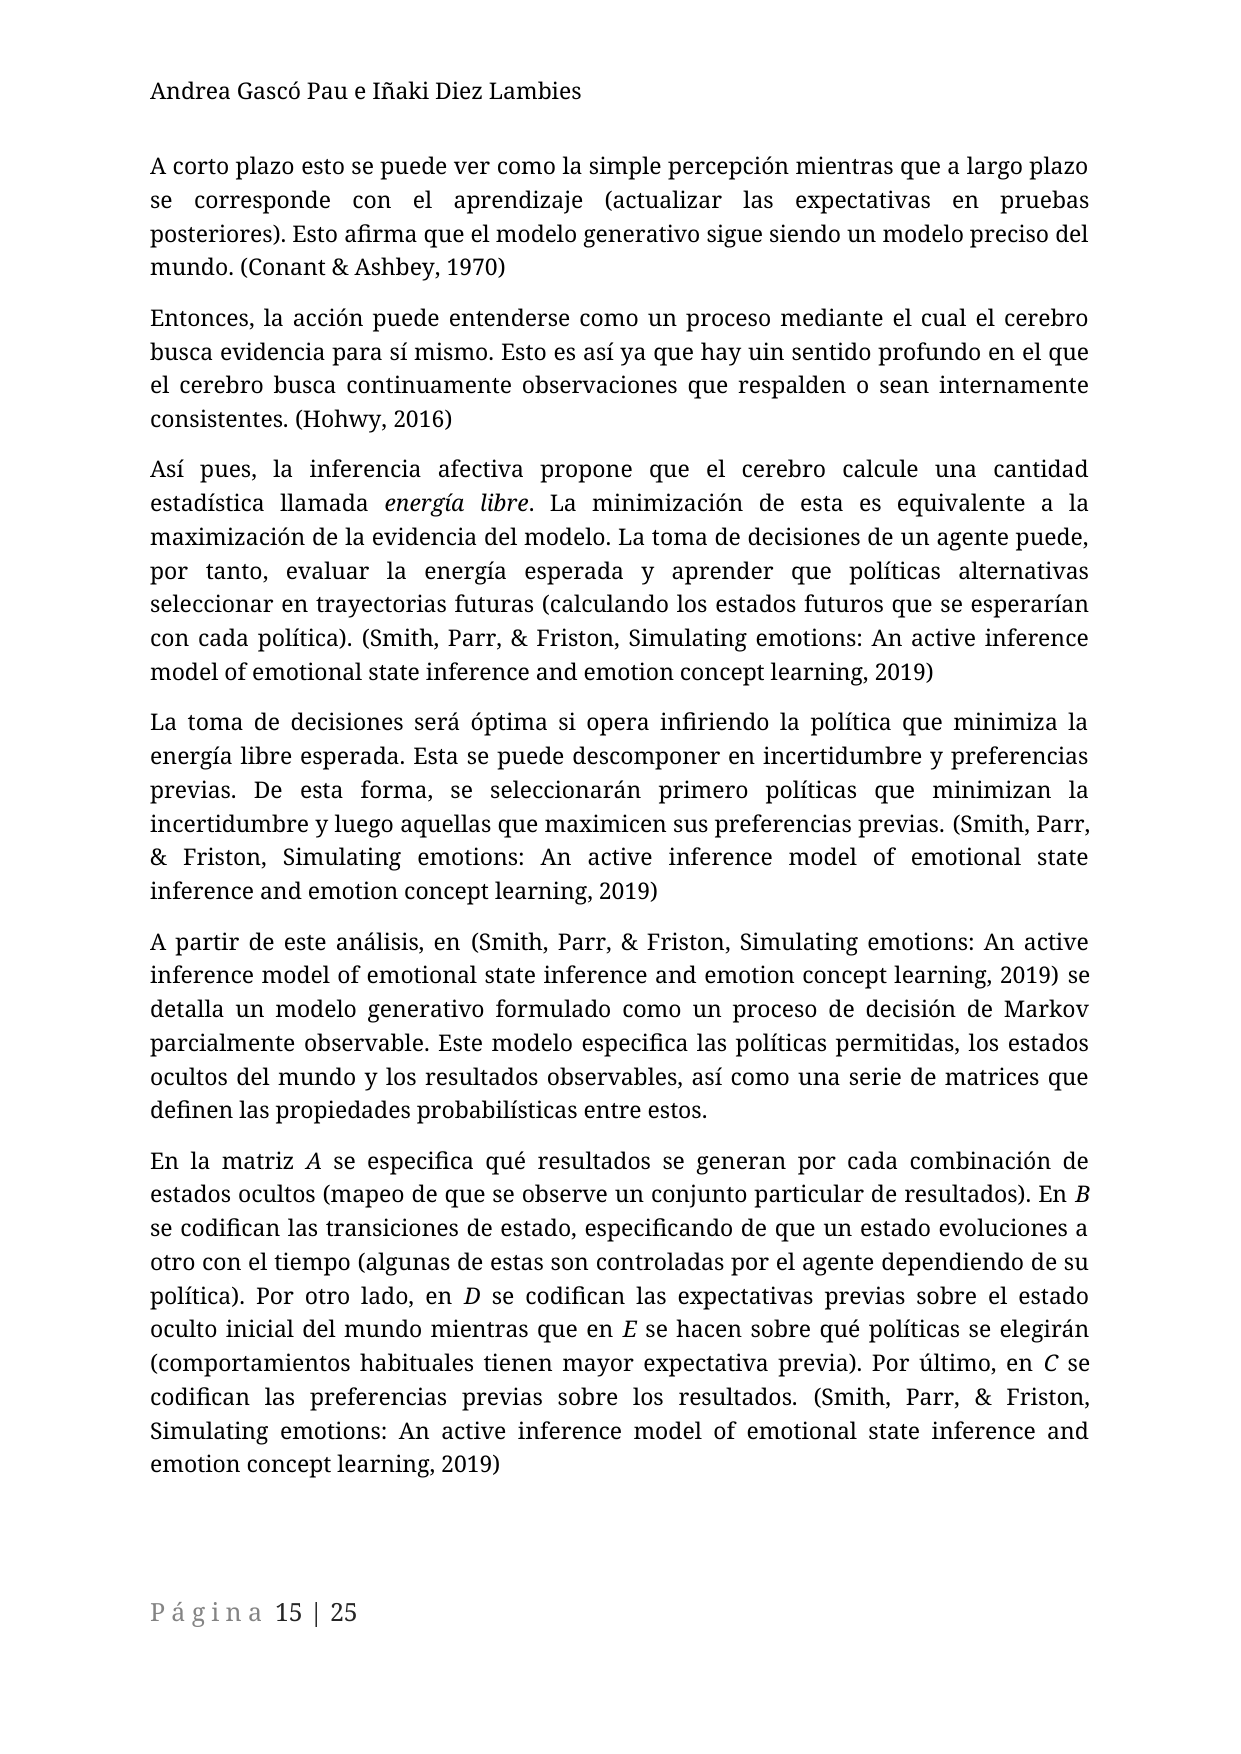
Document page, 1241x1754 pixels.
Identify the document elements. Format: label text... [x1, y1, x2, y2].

text En la matriz A se especifica qué resultados se generan por cada combinación de estados ocultos (mapeo de que se observe un conjunto particular de resultados). En B se codifican las transiciones de estado, especificando de que un estado evoluciones a otro con el tiempo (algunas de estas son controladas por el agente dependiendo de su política). Por otro lado, en D se codifican las expectativas previas sobre el estado oculto inicial del mundo mientras que en E se hacen sobre qué políticas se elegirán (comportamientos habituales tienen mayor expectativa previa). Por último, en C se codifican las preferencias previas sobre los resultados. [150, 1144, 1090, 1479]
text La toma de decisiones será óptima si opera infiriendo la política que minimiza la energía libre esperada. Esta se puede descomponer en incertidumbre y preferencias previas. De esta forma, se seleccionarán primero políticas que minimizan la incertidumbre y luego aquellas que maximicen sus preferencias previas. [150, 706, 1090, 906]
text A corto plazo esto se puede ver como la simple percepción mientras que a largo plazo se corresponde con el aprendizaje (actualizar las expectativas en pruebas posteriores). Esto afirma que el modelo generativo sigue siendo un modelo preciso del mundo. [150, 150, 1090, 282]
text Entonces, la acción puede entenderse como un proceso mediante el cual el cerebro busca evidencia para sí mismo. Esto es así ya que hay uin sentido profundo en el que el cerebro busca continuamente observaciones que respalden o sean internamente consistentes. [150, 302, 1090, 434]
text A partir de este análisis, en se detalla un modelo generativo formulado como un proceso de decisión de Markov parcialmente observable. Este modelo especifica las políticas permitidas, los estados ocultos del mundo y los resultados observables, así como una serie de matrices que definen las propiedades probabilísticas entre estos. [150, 925, 1090, 1125]
text Así pues, la inferencia afectiva propone que el cerebro calcule una cantidad estadística llamada energía libre. La minimización de esta es equivalente a la maximización de la evidencia del modelo. La toma de decisiones de un agente puede, por tanto, evaluar la energía esperada y aprender que políticas alternativas seleccionar en trayectorias futuras (calculando los estados futuros que se esperarían con cada política). [150, 453, 1090, 687]
